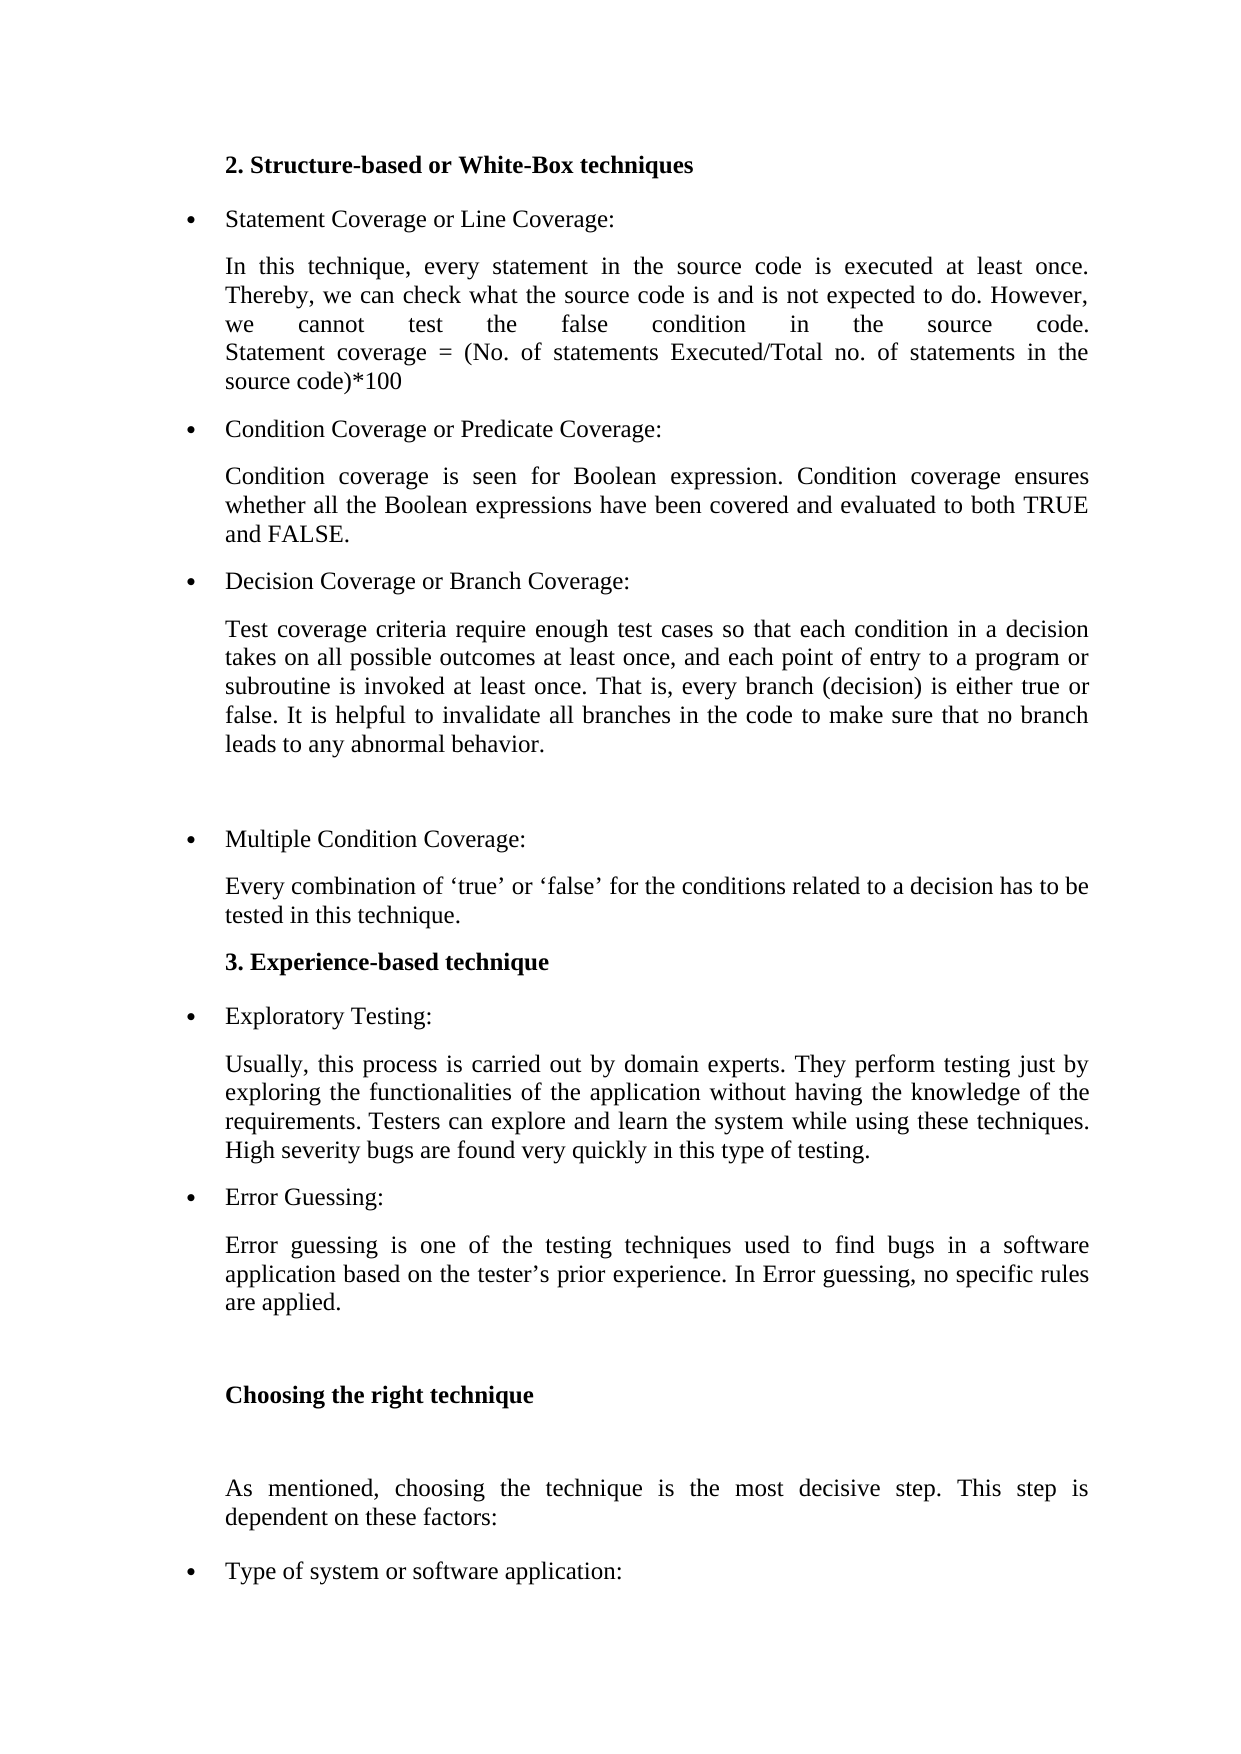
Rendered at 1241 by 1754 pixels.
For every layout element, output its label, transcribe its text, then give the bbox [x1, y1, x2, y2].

list Multiple Condition Coverage: [187, 824, 1090, 852]
list Exploratory Testing: [187, 1001, 1090, 1030]
list Decision Coverage or Branch Coverage: [187, 566, 1090, 595]
text Every combination of ‘true’ or ‘false’ for the conditions related to a decision has to be tested in this technique. [225, 871, 1090, 929]
text Usually, this process is carried out by domain experts. They perform testing just by exploring the functionalities of the application without having the knowledge of the requirements. Testers can explore and learn the system while using these techniques. High severity bugs are found very quickly in this type of testing. [225, 1049, 1090, 1164]
subtitle Choosing the right technique [225, 1381, 1090, 1409]
text Test coverage criteria require enough test cases so that each condition in a decision takes on all possible outcomes at least once, and each point of entry to a program or subroutine is invoked at least once. That is, every branch (decision) is either true or false. It is helpful to invalidate all branches in the code to make sure that no branch leads to any abnormal behavior. [225, 614, 1090, 757]
text As mentioned, choosing the technique is the most decisive step. This step is dependent on these factors: [225, 1473, 1090, 1531]
text Error guessing is one of the testing techniques used to find bugs in a software application based on the tester’s prior experience. In Error guessing, no specific rules are applied. [225, 1230, 1090, 1316]
text 3. Experience-based technique [225, 947, 1090, 976]
list Type of system or software application: [187, 1556, 1090, 1585]
list Error Guessing: [187, 1182, 1090, 1211]
text Condition coverage is seen for Boolean expression. Condition coverage ensures whether all the Boolean expressions have been covered and evaluated to both TRUE and FALSE. [225, 461, 1090, 547]
text 2. Structure-based or White-Box techniques [225, 150, 1090, 179]
text In this technique, every statement in the source code is executed at least once. Thereby, we can check what the source code is and is not expected to do. However, we cannot test the false condition in the source code. Statement coverage = (No. of statements Executed/Total no. of statements in the source code)*100 [225, 251, 1090, 395]
list Condition Coverage or Predicate Coverage: [187, 414, 1090, 442]
list Statement Coverage or Line Coverage: [187, 204, 1090, 232]
